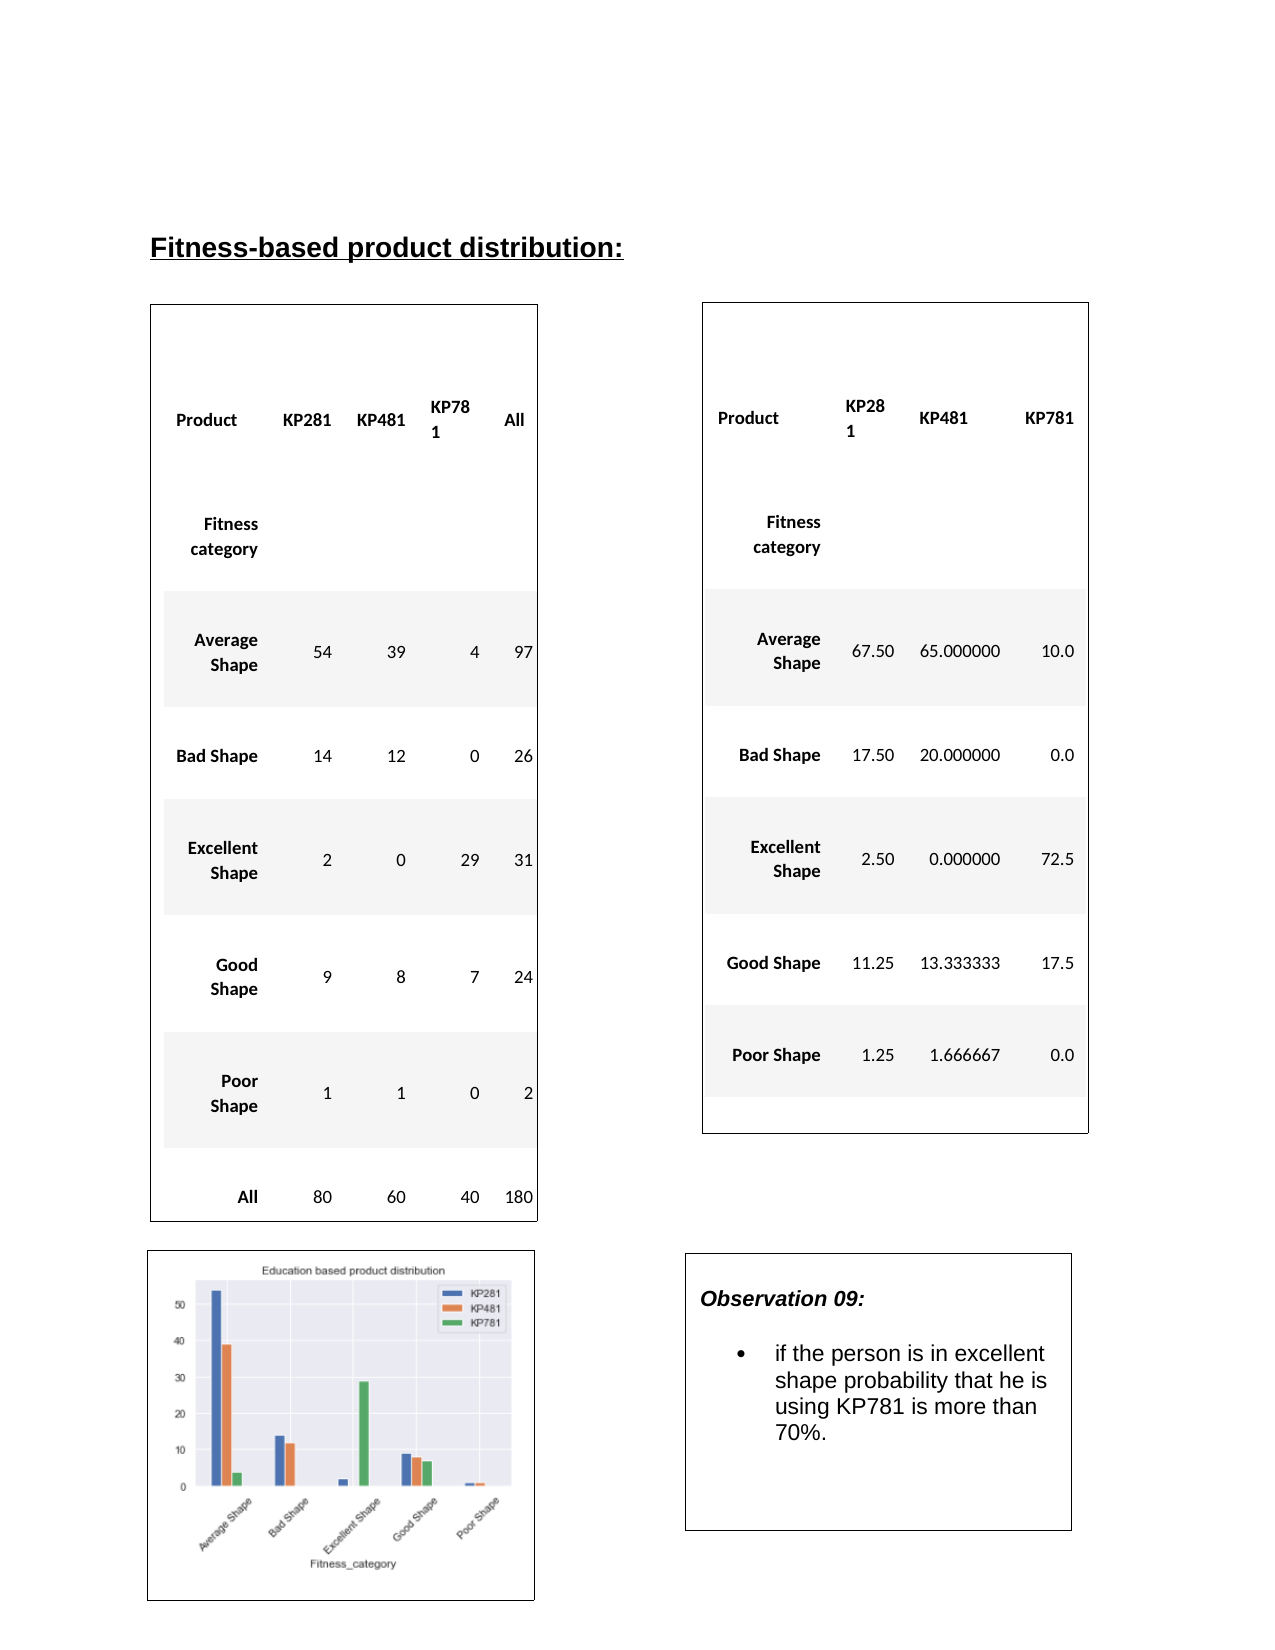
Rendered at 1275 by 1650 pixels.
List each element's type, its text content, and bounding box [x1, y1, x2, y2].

picture [162, 1257, 518, 1573]
subtitle Fitness-based product distribution: [150, 231, 1125, 263]
